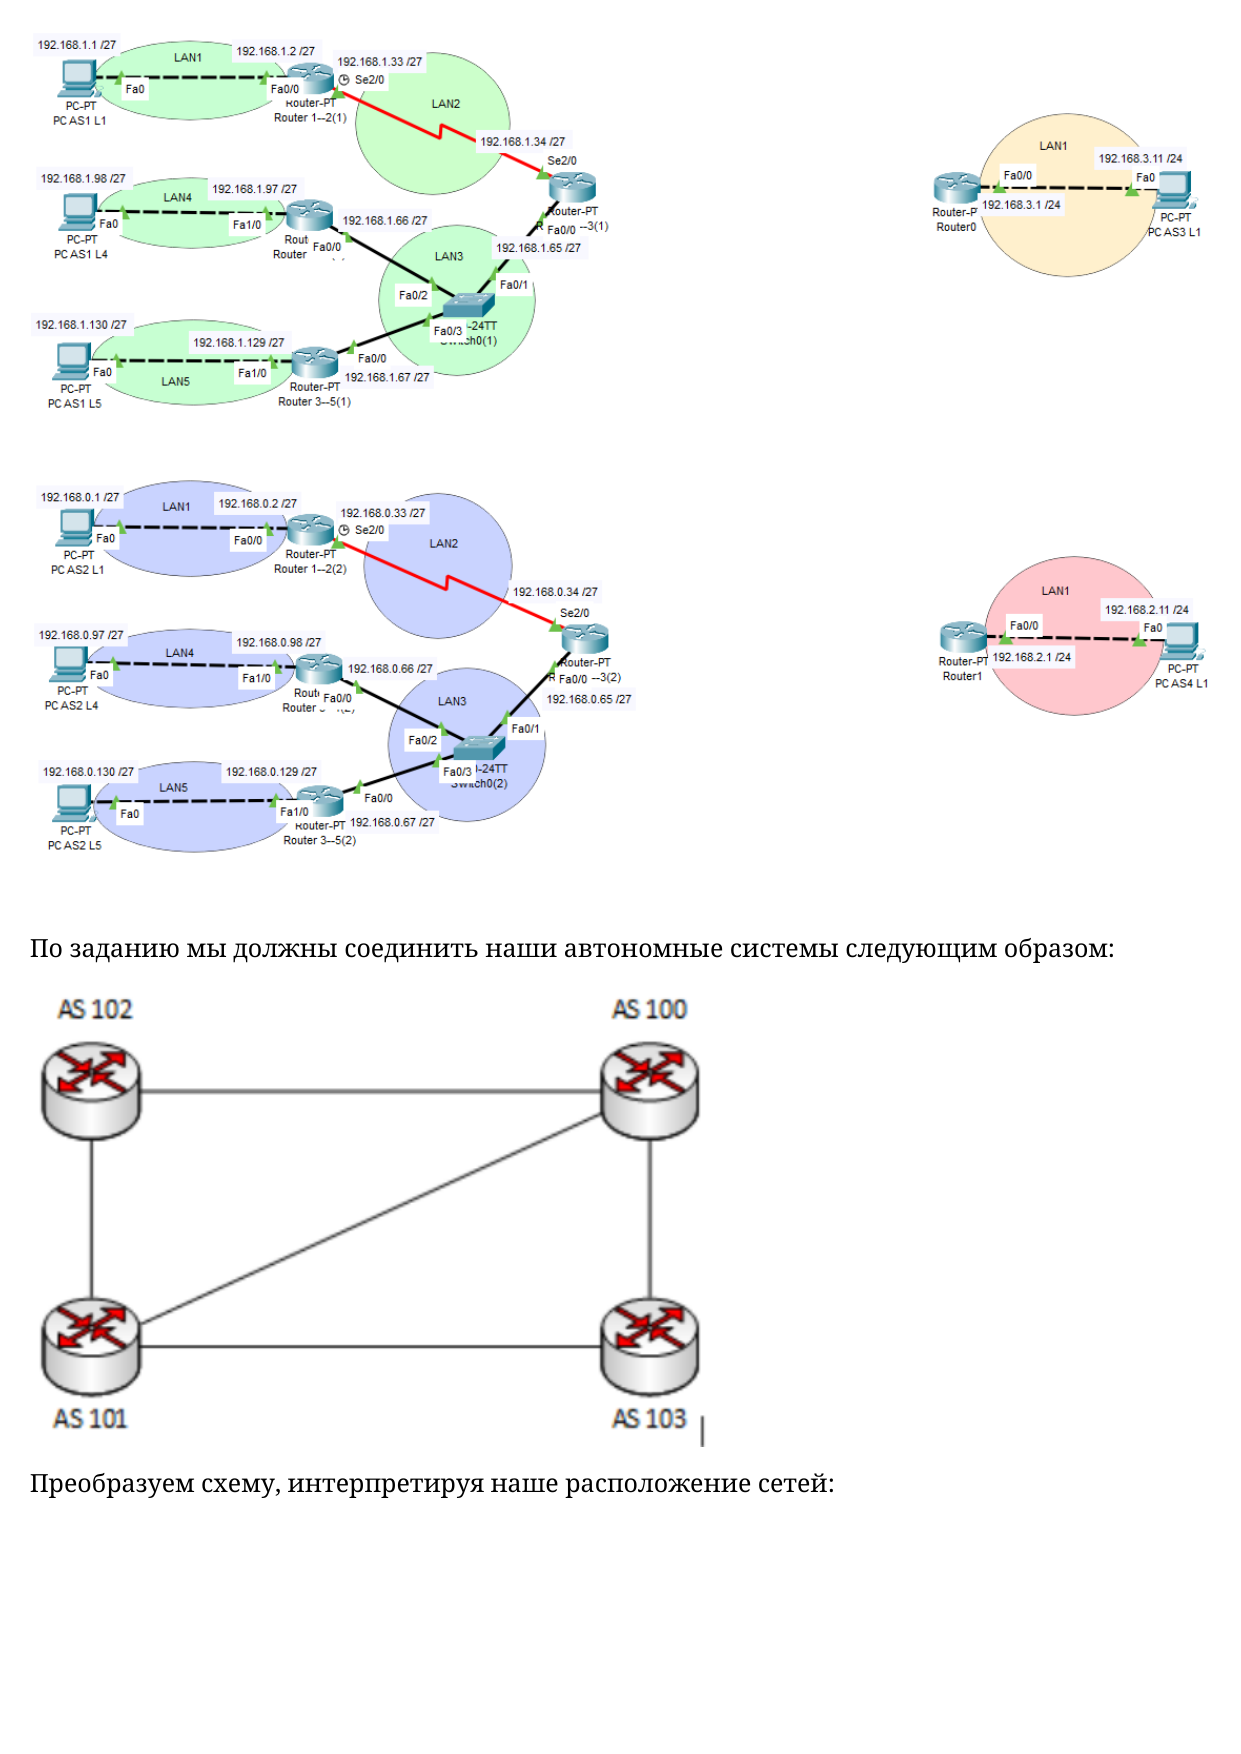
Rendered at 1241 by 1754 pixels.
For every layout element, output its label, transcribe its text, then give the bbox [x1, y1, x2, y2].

text По заданию мы должны соединить наши автономные системы следующим образом: [29, 931, 1211, 965]
picture [29, 984, 707, 1447]
picture [29, 29, 1211, 859]
text Преобразуем схему, интерпретируя наше расположение сетей: [29, 1466, 1211, 1500]
